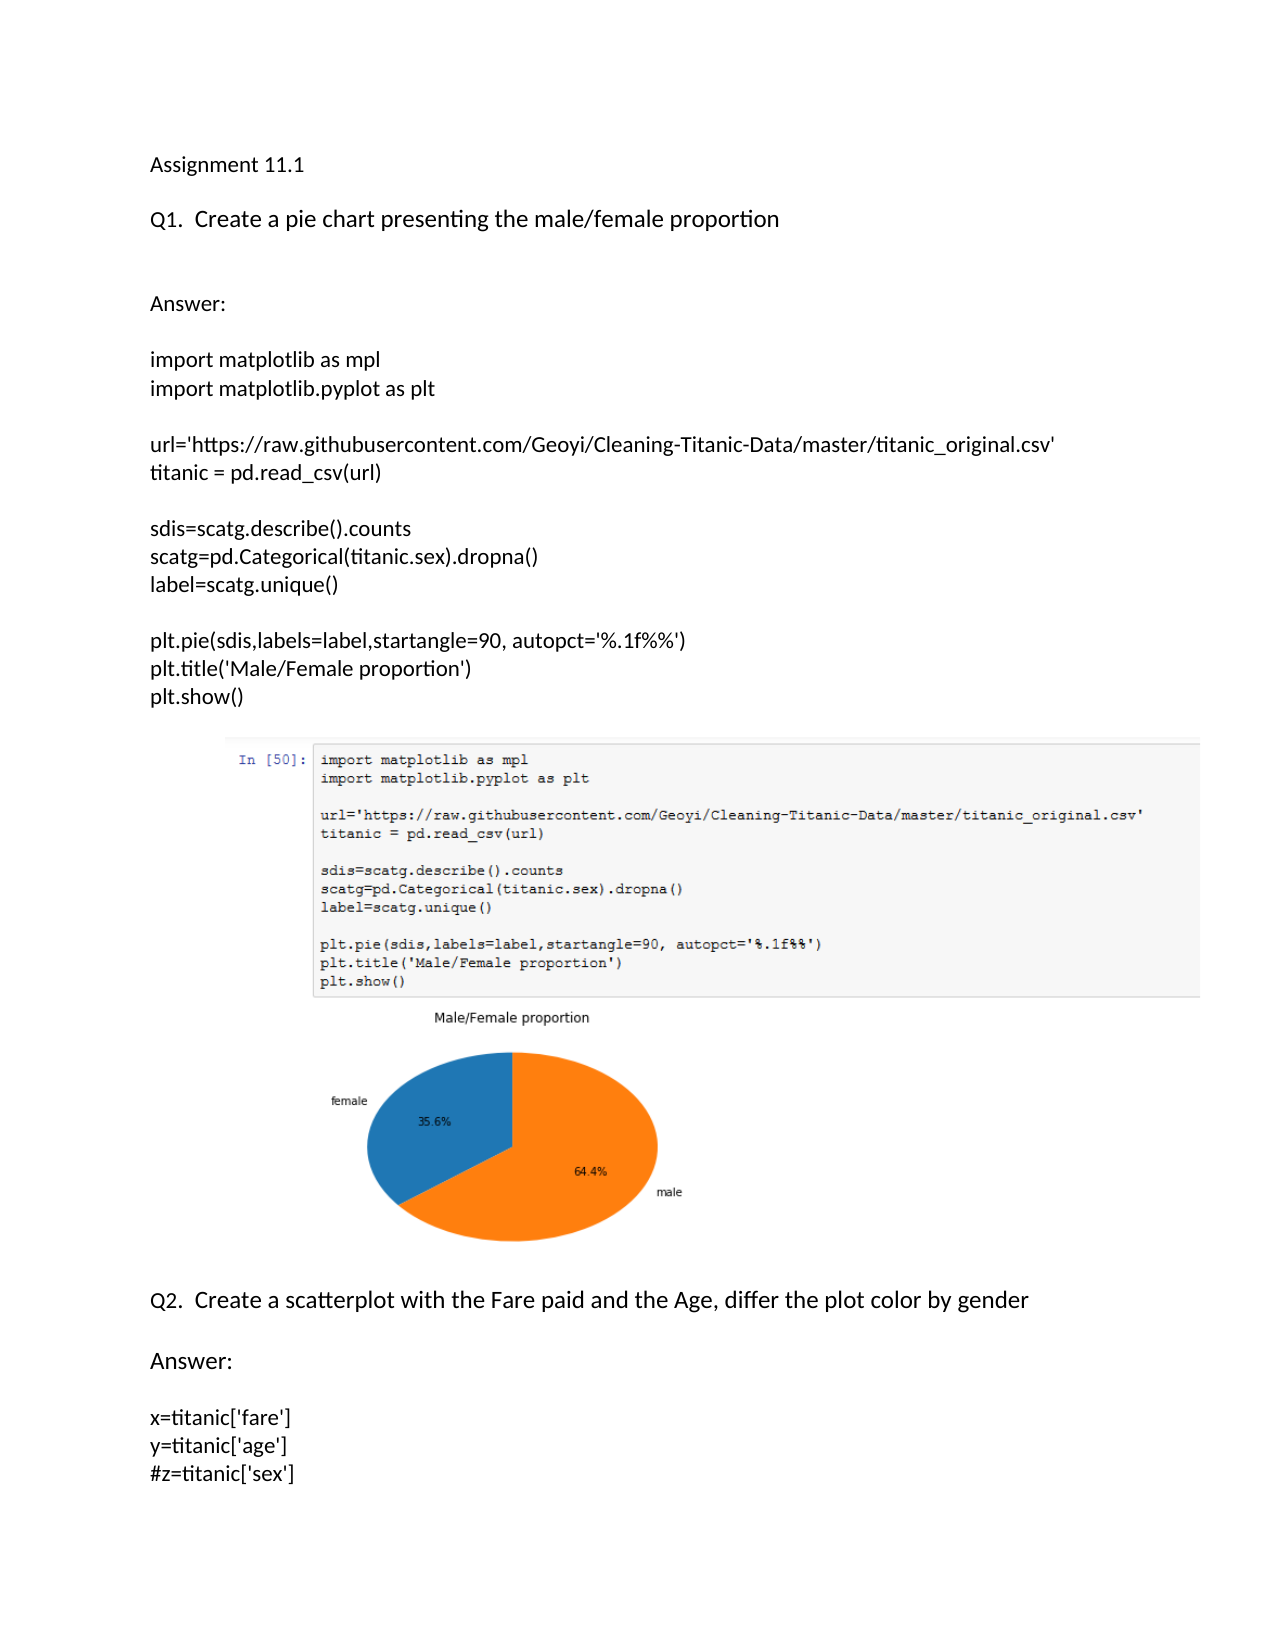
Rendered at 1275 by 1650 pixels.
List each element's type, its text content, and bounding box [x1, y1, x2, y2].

text import matplotlib as mpl [150, 346, 1125, 374]
text plt.title('Male/Female proportion') [150, 654, 1125, 682]
text #z=titanic['sex'] [150, 1459, 1125, 1487]
text plt.show() [150, 682, 1125, 710]
text Q2. Create a scatterplot with the Fare paid and the Age, differ the plot color by gender [150, 1284, 1125, 1314]
text Answer: [150, 1345, 1125, 1375]
text Q1. Create a pie chart presenting the male/female proportion [150, 203, 1125, 233]
text plt.pie(sdis,labels=label,startangle=90, autopct='%.1f%%') [150, 626, 1125, 654]
text Answer: [150, 289, 1125, 318]
text label=scatg.unique() [150, 570, 1125, 598]
text Assignment 11.1 [150, 150, 1125, 178]
text titanic = pd.read_csv(url) [150, 458, 1125, 486]
picture [225, 737, 1200, 1256]
text import matplotlib.pyplot as plt [150, 374, 1125, 402]
text url='https://raw.githubusercontent.com/Geoyi/Cleaning-Titanic-Data/master/titanic_original.csv' [150, 430, 1125, 458]
text y=titanic['age'] [150, 1431, 1125, 1459]
text scatg=pd.Categorical(titanic.sex).dropna() [150, 542, 1125, 570]
text x=titanic['fare'] [150, 1403, 1125, 1431]
text sdis=scatg.describe().counts [150, 514, 1125, 542]
